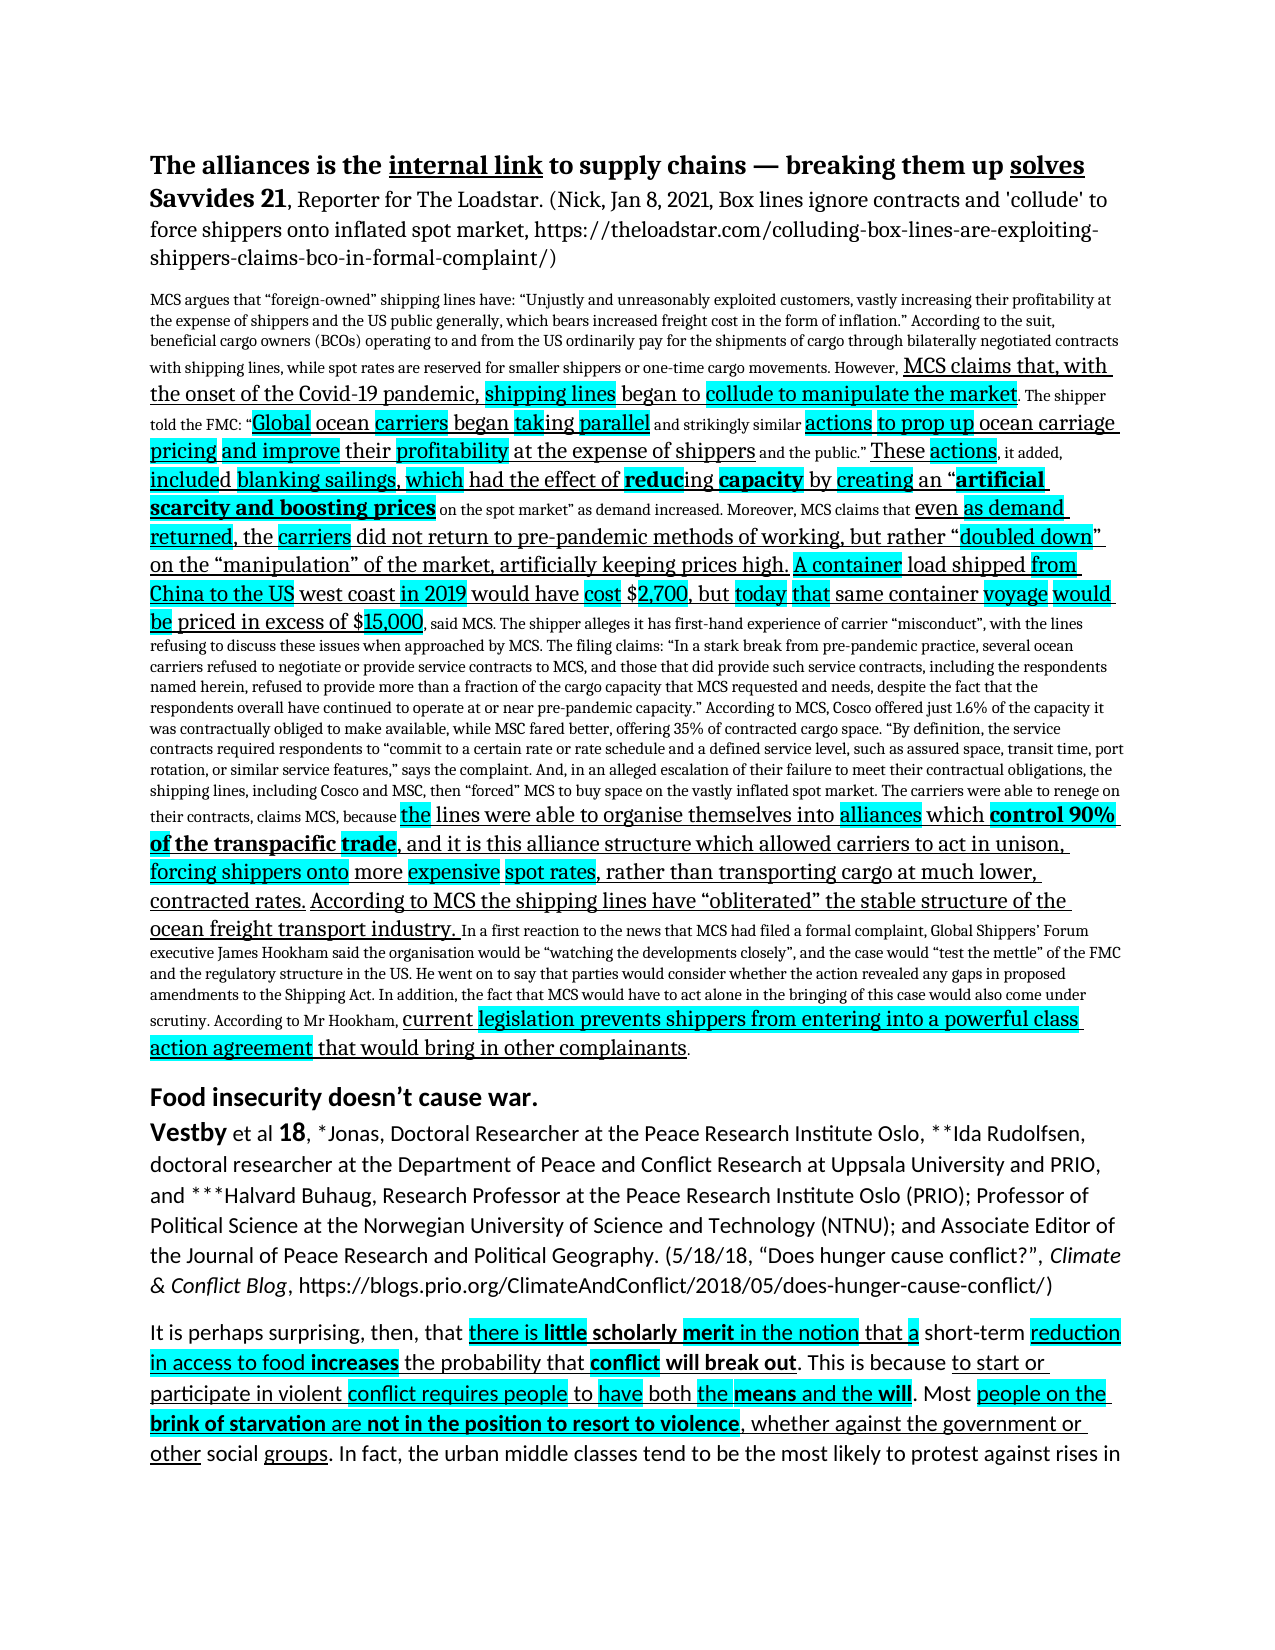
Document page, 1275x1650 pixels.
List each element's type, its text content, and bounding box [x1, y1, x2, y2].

text Vestby et al 18, *Jonas, Doctoral Researcher at the Peace Research Institute Oslo, **Ida Rudolfsen, doctoral researcher at the Department of Peace and Conflict Research at Uppsala University and PRIO, and ***Halvard Buhaug, Research Professor at the Peace Research Institute Oslo (PRIO); Professor of Political Science at the Norwegian University of Science and Technology (NTNU); and Associate Editor of the Journal of Peace Research and Political Geography. (5/18/18, “Does hunger cause conflict?”, Climate & Conflict Blog, https://blogs.prio.org/ClimateAndConflict/2018/05/does-hunger-cause-conflict/) [150, 1115, 1125, 1299]
text Savvides 21, Reporter for The Loadstar. (Nick, Jan 8, 2021, Box lines ignore contracts and 'collude' to force shippers onto inflated spot market, https://theloadstar.com/colluding-box-lines-are-exploiting-shippers-claims-bco-in-formal-complaint/) [150, 183, 1125, 272]
text MCS argues that “foreign-owned” shipping lines have: “Unjustly and unreasonably exploited customers, vastly increasing their profitability at the expense of shippers and the US public generally, which bears increased freight cost in the form of inflation.” According to the suit, beneficial cargo owners (BCOs) operating to and from the US ordinarily pay for the shipments of cargo through bilaterally negotiated contracts with shipping lines, while spot rates are reserved for smaller shippers or one-time cargo movements. However, MCS claims that, with the onset of the Covid-19 pandemic, shipping lines began to collude to manipulate the market. The shipper told the FMC: “Global ocean carriers began taking parallel and strikingly similar actions to prop up ocean carriage pricing and improve their profitability at the expense of shippers and the public.” These actions, it added, included blanking sailings, which had the effect of reducing capacity by creating an “artificial scarcity and boosting prices on the spot market” as demand increased. Moreover, MCS claims that even as demand returned, the carriers did not return to pre-pandemic methods of working, but rather “doubled down” on the “manipulation” of the market, artificially keeping prices high. A container load shipped from China to the US west coast in 2019 would have cost $2,700, but today that same container voyage would be priced in excess of $15,000, said MCS. The shipper alleges it has first-hand experience of carrier “misconduct”, with the lines refusing to discuss these issues when approached by MCS. The filing claims: “In a stark break from pre-pandemic practice, several ocean carriers refused to negotiate or provide service contracts to MCS, and those that did provide such service contracts, including the respondents named herein, refused to provide more than a fraction of the cargo capacity that MCS requested and needs, despite the fact that the respondents overall have continued to operate at or near pre-pandemic capacity.” According to MCS, Cosco offered just 1.6% of the capacity it was contractually obliged to make available, while MSC fared better, offering 35% of contracted cargo space. “By definition, the service contracts required respondents to “commit to a certain rate or rate schedule and a defined service level, such as assured space, transit time, port rotation, or similar service features,” says the complaint. And, in an alleged escalation of their failure to meet their contractual obligations, the shipping lines, including Cosco and MSC, then “forced” MCS to buy space on the vastly inflated spot market. The carriers were able to renege on their contracts, claims MCS, because the lines were able to organise themselves into alliances which control 90% of the transpacific trade, and it is this alliance structure which allowed carriers to act in unison, forcing shippers onto more expensive spot rates, rather than transporting cargo at much lower, contracted rates. According to MCS the shipping lines have “obliterated” the stable structure of the ocean freight transport industry. In a first reaction to the news that MCS had filed a formal complaint, Global Shippers’ Forum executive James Hookham said the organisation would be “watching the developments closely”, and the case would “test the mettle” of the FMC and the regulatory structure in the US. He went on to say that parties would consider whether the action revealed any gaps in proposed amendments to the Shipping Act. In addition, the fact that MCS would have to act alone in the bringing of this case would also come under scrutiny. According to Mr Hookham, current legislation prevents shippers from entering into a powerful class action agreement that would bring in other complainants. [150, 290, 1125, 1061]
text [150, 1318, 1125, 1467]
subtitle Food insecurity doesn’t cause war. [150, 1080, 1125, 1113]
subtitle The alliances is the internal link to supply chains — breaking them up solves [150, 150, 1125, 181]
